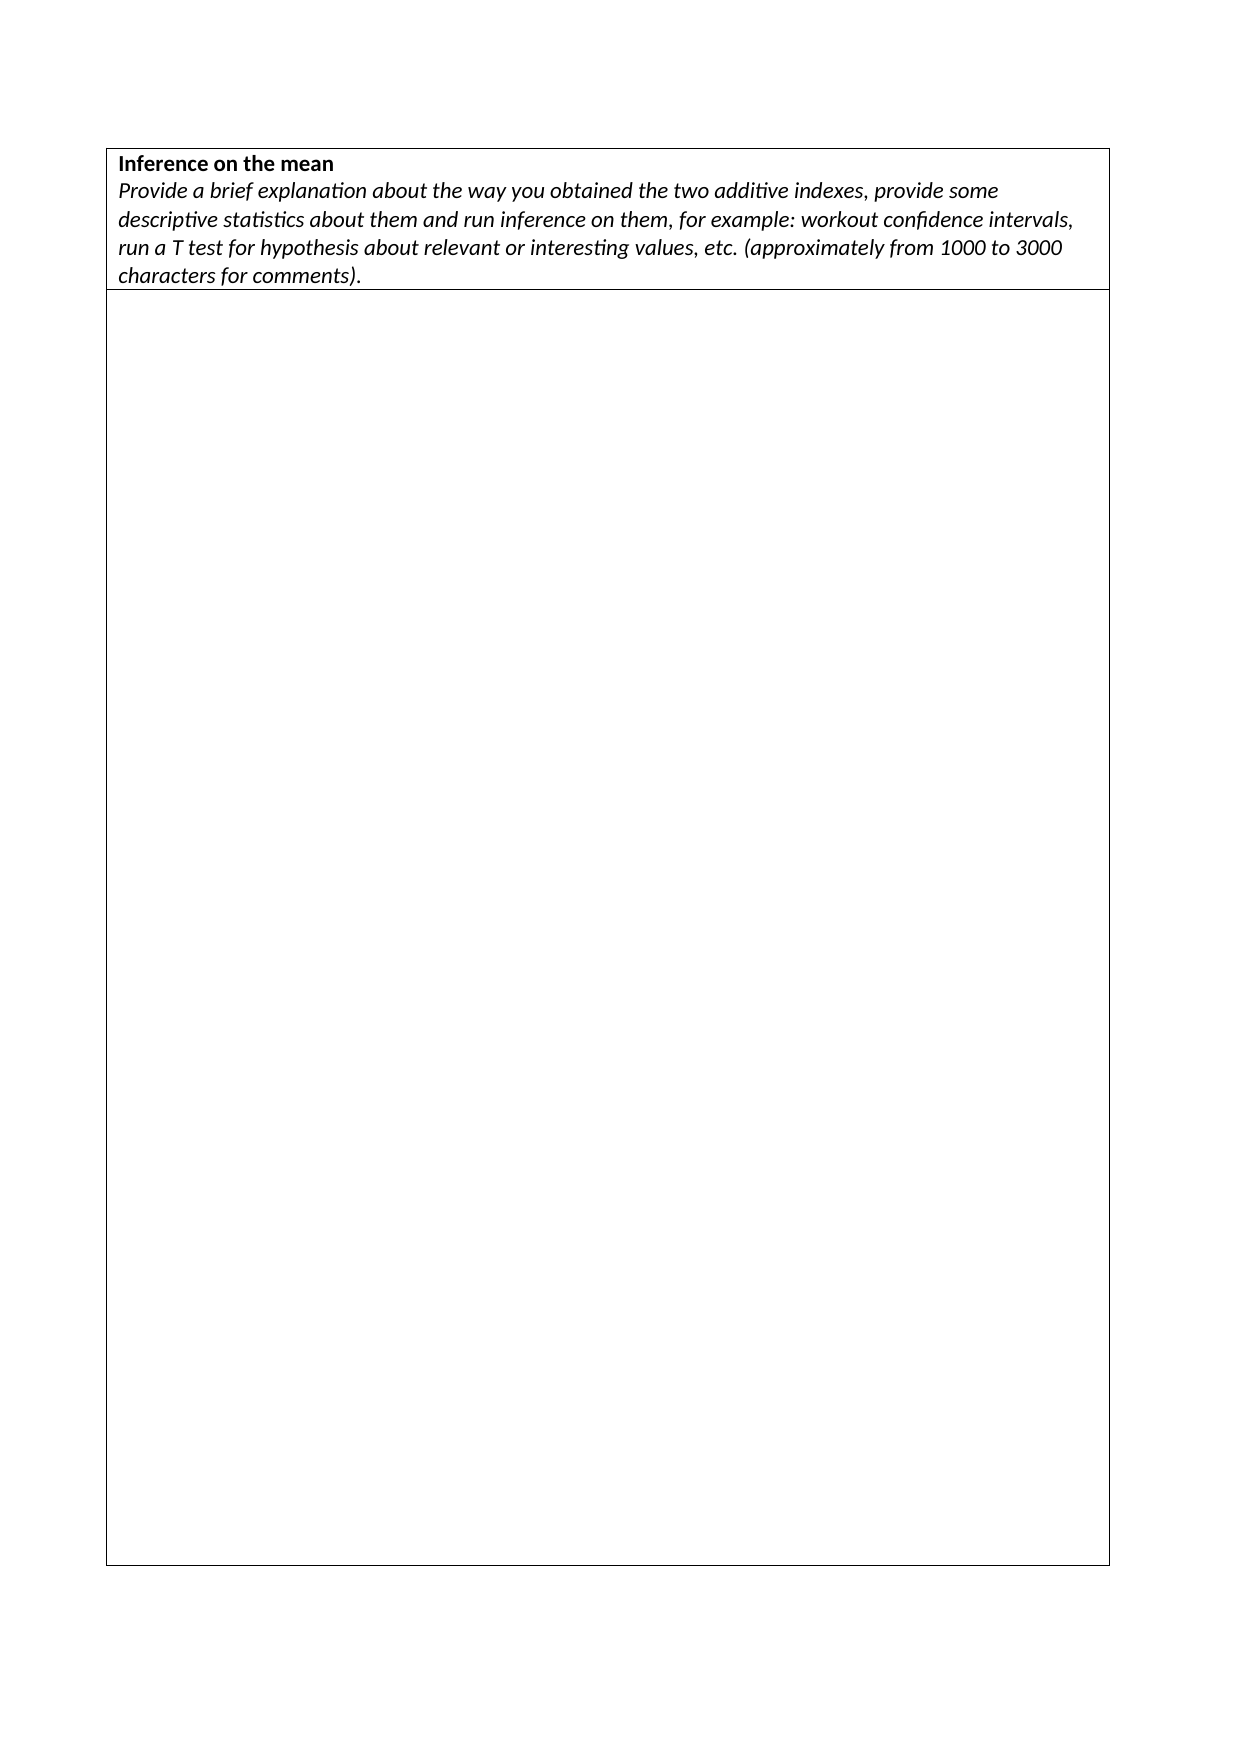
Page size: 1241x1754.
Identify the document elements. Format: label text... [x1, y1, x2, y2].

table_cell [107, 290, 1109, 1565]
table_header Inference on the mean Provide a brief explanation about the way you obtained the two additive indexes, provide some descriptive statistics about them and run inference on them, for example: workout confidence intervals, run a T test for hypothesis about relevant or interesting values, etc. (approximately from 1000 to 3000 characters for comments). [107, 149, 1109, 289]
